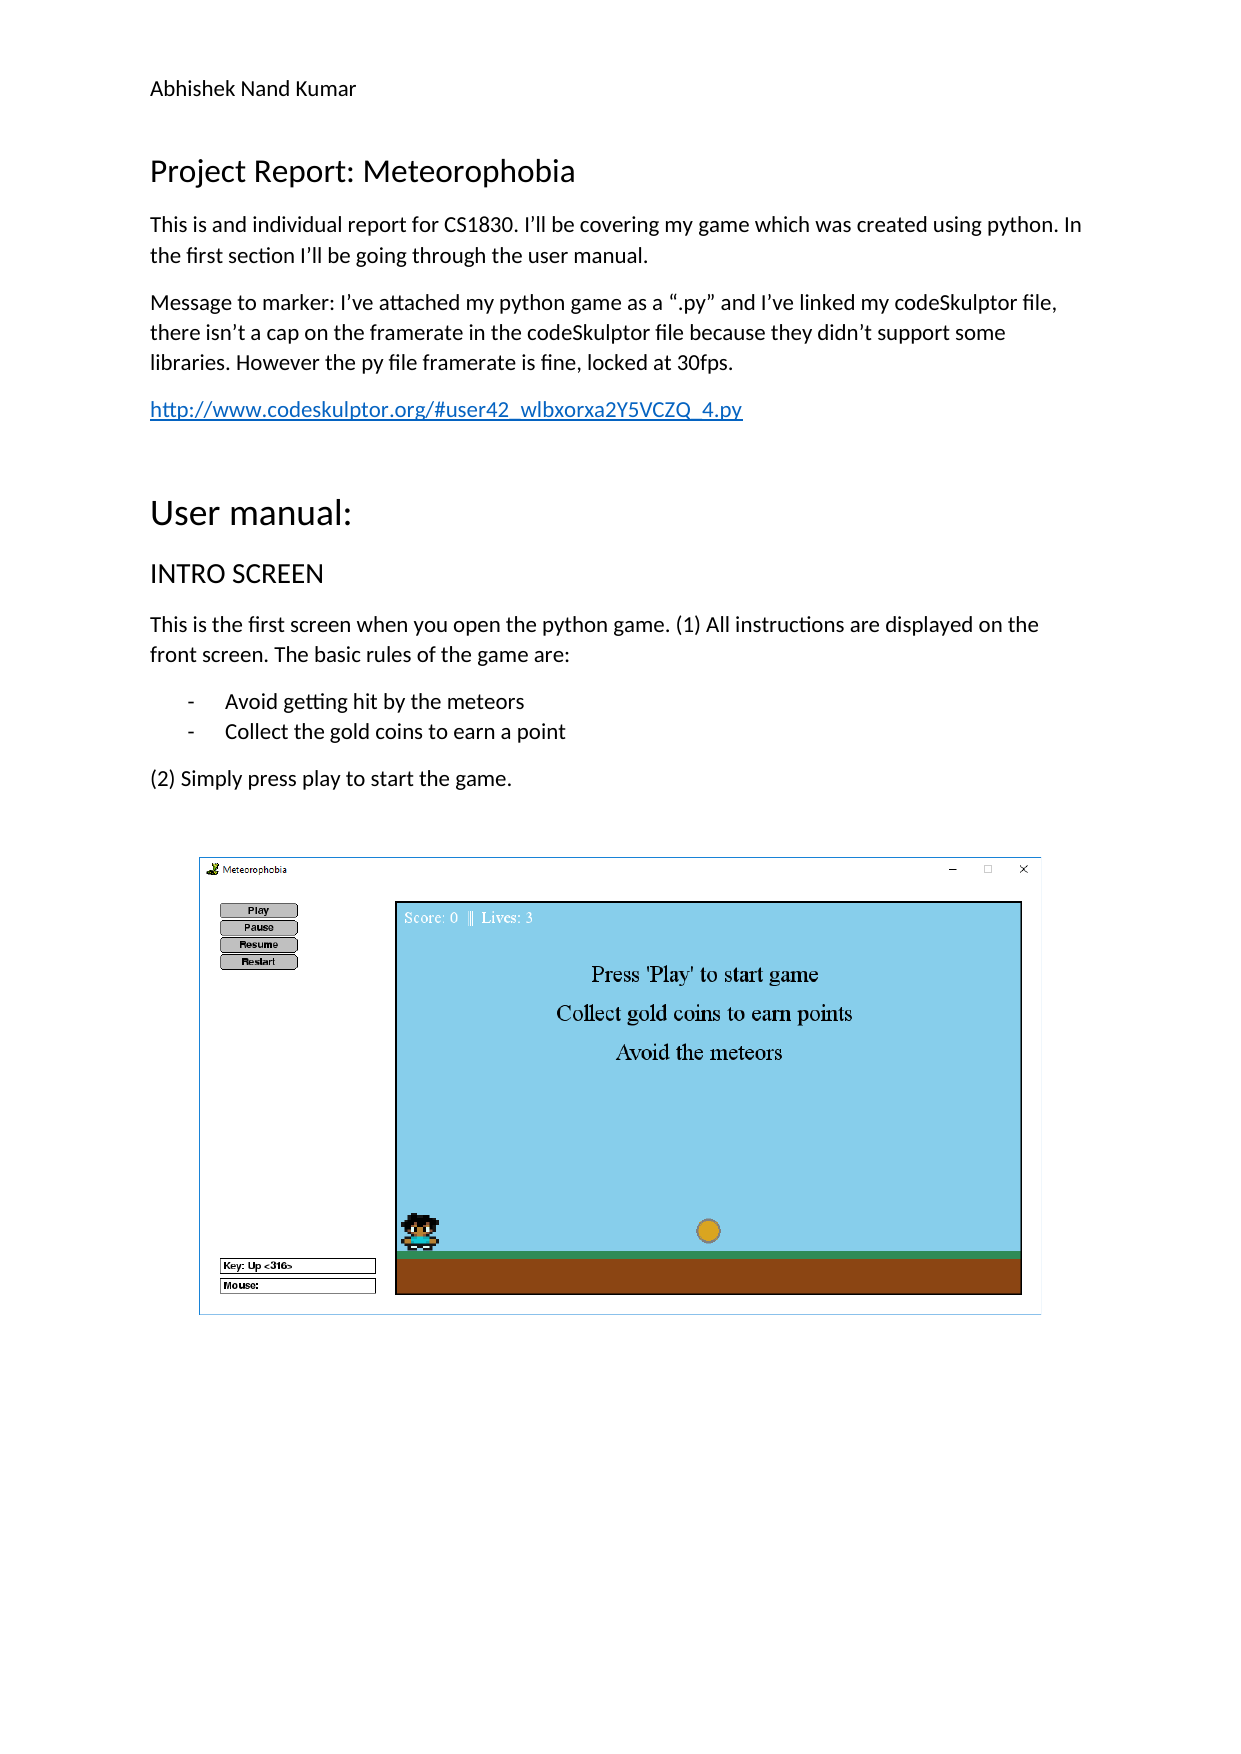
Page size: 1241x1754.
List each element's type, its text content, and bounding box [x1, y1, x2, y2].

text Message to marker: I’ve attached my python game as a “.py” and I’ve linked my codeSkulptor file, there isn’t a cap on the framerate in the codeSkulptor file because they didn’t support some libraries. However the py file framerate is fine, locked at 30fps. [150, 288, 1090, 376]
text INTRO SCREEN [150, 555, 1090, 591]
text This is and individual report for CS1830. I’ll be covering my game which was created using python. In the first section I’ll be going through the user manual. [150, 211, 1090, 269]
picture [199, 857, 1042, 1315]
text This is the first screen when you open the python game. (1) All instructions are displayed on the front screen. The basic rules of the game are: [150, 610, 1090, 668]
text User manual: [150, 489, 1090, 534]
text http://www.codeskulptor.org/#user42_wlbxorxa2Y5VCZQ_4.py [150, 395, 1090, 423]
text Project Report: Meteorophobia [150, 150, 1090, 191]
text (2) Simply press play to start the game. [150, 764, 1090, 792]
list Avoid getting hit by the meteors [187, 687, 1090, 715]
list Collect the gold coins to earn a point [187, 717, 1090, 745]
